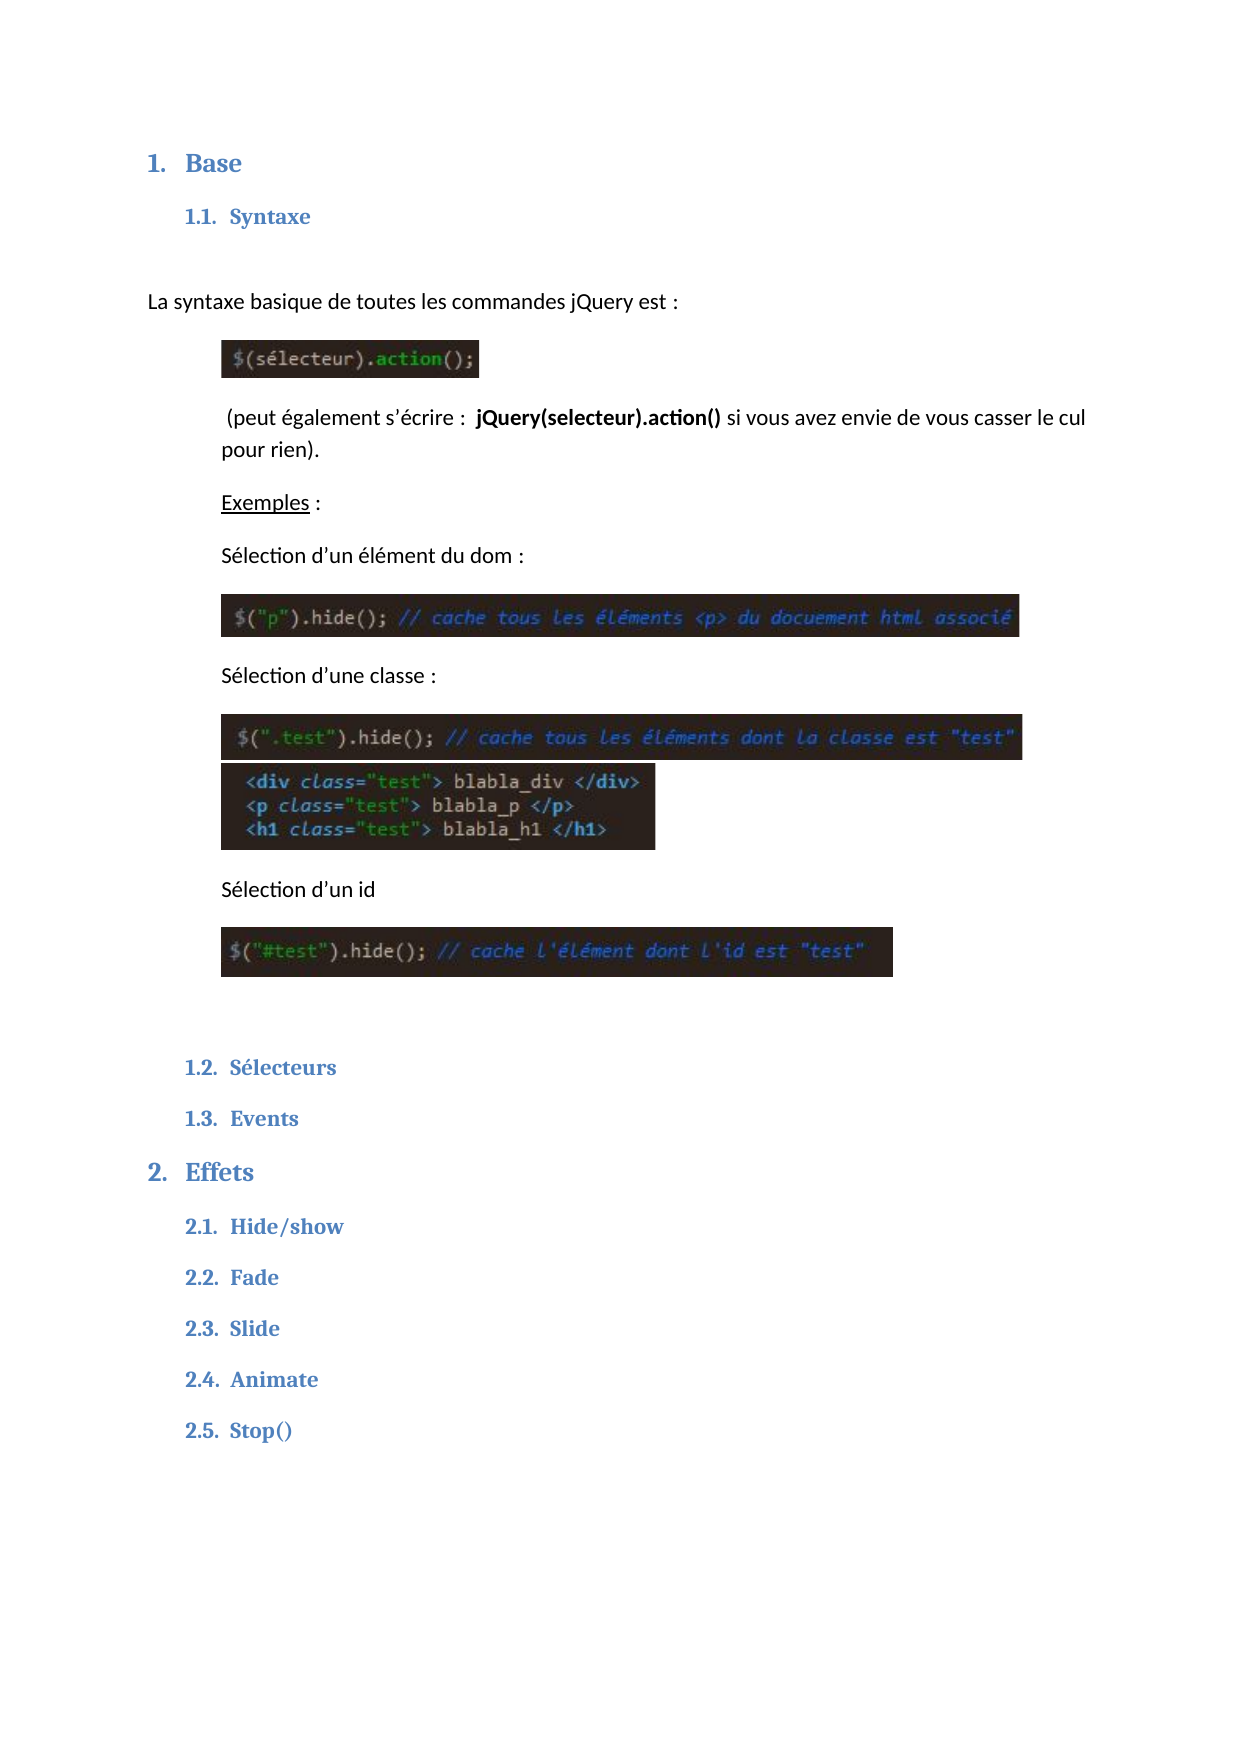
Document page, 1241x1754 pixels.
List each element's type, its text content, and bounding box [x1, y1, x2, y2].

picture [221, 340, 480, 378]
picture [221, 763, 656, 850]
text Sélection d’un élément du dom : [221, 541, 1093, 569]
subtitle Hide/show [185, 1213, 1093, 1240]
text (peut également s’écrire : jQuery(selecteur).action() si vous avez envie de vous casser le cul pour rien). [221, 403, 1093, 463]
text La syntaxe basique de toutes les commandes jQuery est : [148, 287, 1093, 315]
subtitle Fade [185, 1264, 1093, 1291]
picture [221, 927, 893, 977]
subtitle Base [148, 148, 1093, 179]
picture [221, 594, 1020, 637]
subtitle Animate [185, 1367, 1093, 1393]
subtitle Sélecteurs [185, 1055, 1093, 1081]
text Sélection d’un id [221, 875, 1093, 903]
text Exemples : [221, 488, 1093, 516]
picture [221, 714, 1023, 760]
subtitle Syntaxe [185, 204, 1093, 231]
subtitle Stop() [185, 1418, 1093, 1444]
subtitle Slide [185, 1316, 1093, 1342]
subtitle Effets [148, 1157, 1093, 1188]
subtitle Events [185, 1106, 1093, 1132]
text Sélection d’une classe : [221, 661, 1093, 689]
